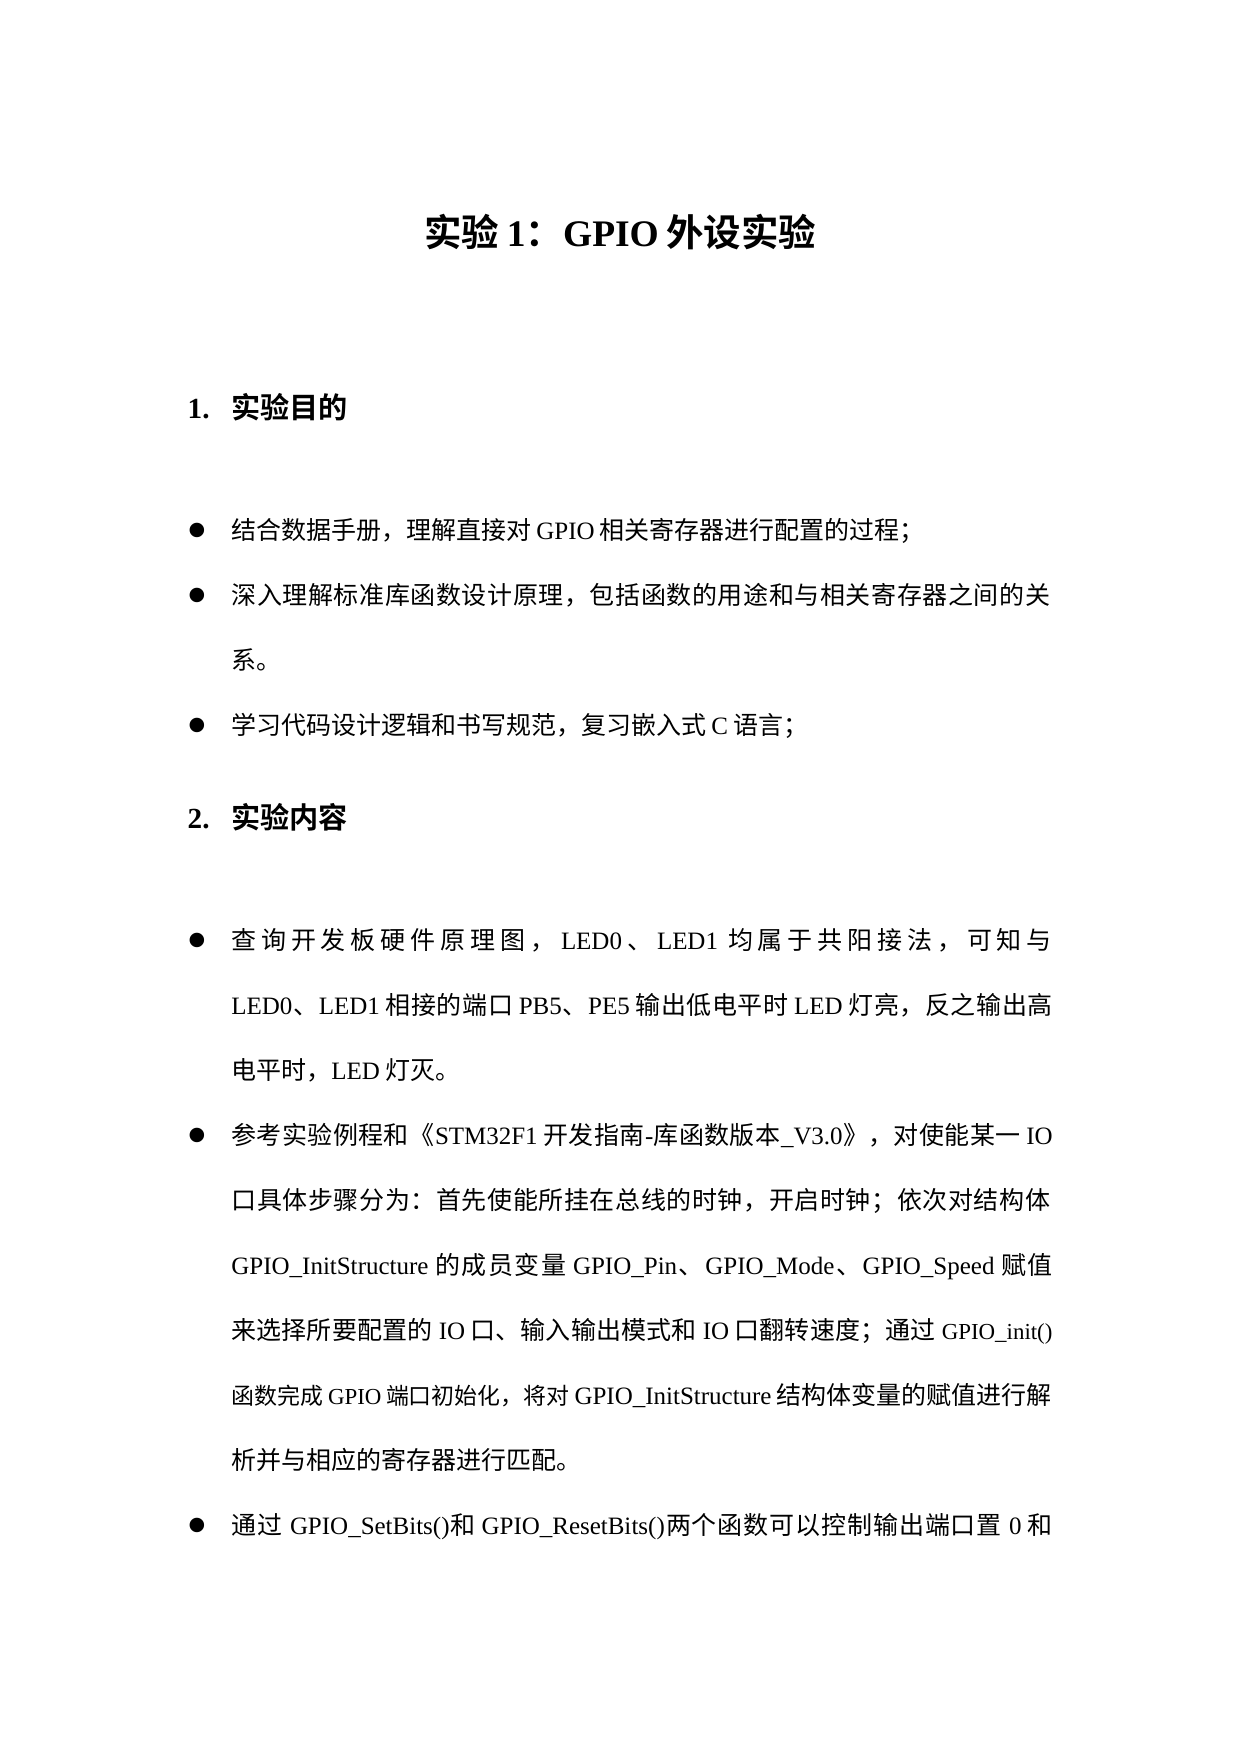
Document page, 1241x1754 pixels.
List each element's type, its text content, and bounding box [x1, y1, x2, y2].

subtitle 实验1：GPIO外设实验 [187, 197, 1053, 262]
subtitle 实验内容 [187, 783, 1053, 848]
subtitle 实验目的 [187, 373, 1053, 438]
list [187, 1491, 1053, 1556]
list 学习代码设计逻辑和书写规范，复习嵌入式C语言； [187, 691, 1053, 756]
list 结合数据手册，理解直接对GPIO相关寄存器进行配置的过程； [187, 496, 1053, 561]
list 参考实验例程和《STM32F1开发指南-库函数版本_V3.0》，对使能某一IO口具体步骤分为：首先使能所挂在总线的时钟，开启时钟；依次对结构体GPIO_InitStructure的成员变量GPIO_Pin、GPIO_Mode、GPIO_Speed赋值来选择所要配置的IO口、输入输出模式和IO口翻转速度；通过GPIO_init()函数完成GPIO端口初始化，将对GPIO_InitStructure结构体变量的赋值进行解析并与相应的寄存器进行匹配。 [187, 1101, 1053, 1491]
list 查询开发板硬件原理图，LED0、LED1均属于共阳接法，可知与LED0、LED1相接的端口PB5、PE5输出低电平时LED灯亮，反之输出高电平时，LED灯灭。 [187, 906, 1053, 1101]
list 深入理解标准库函数设计原理，包括函数的用途和与相关寄存器之间的关系。 [187, 561, 1053, 691]
